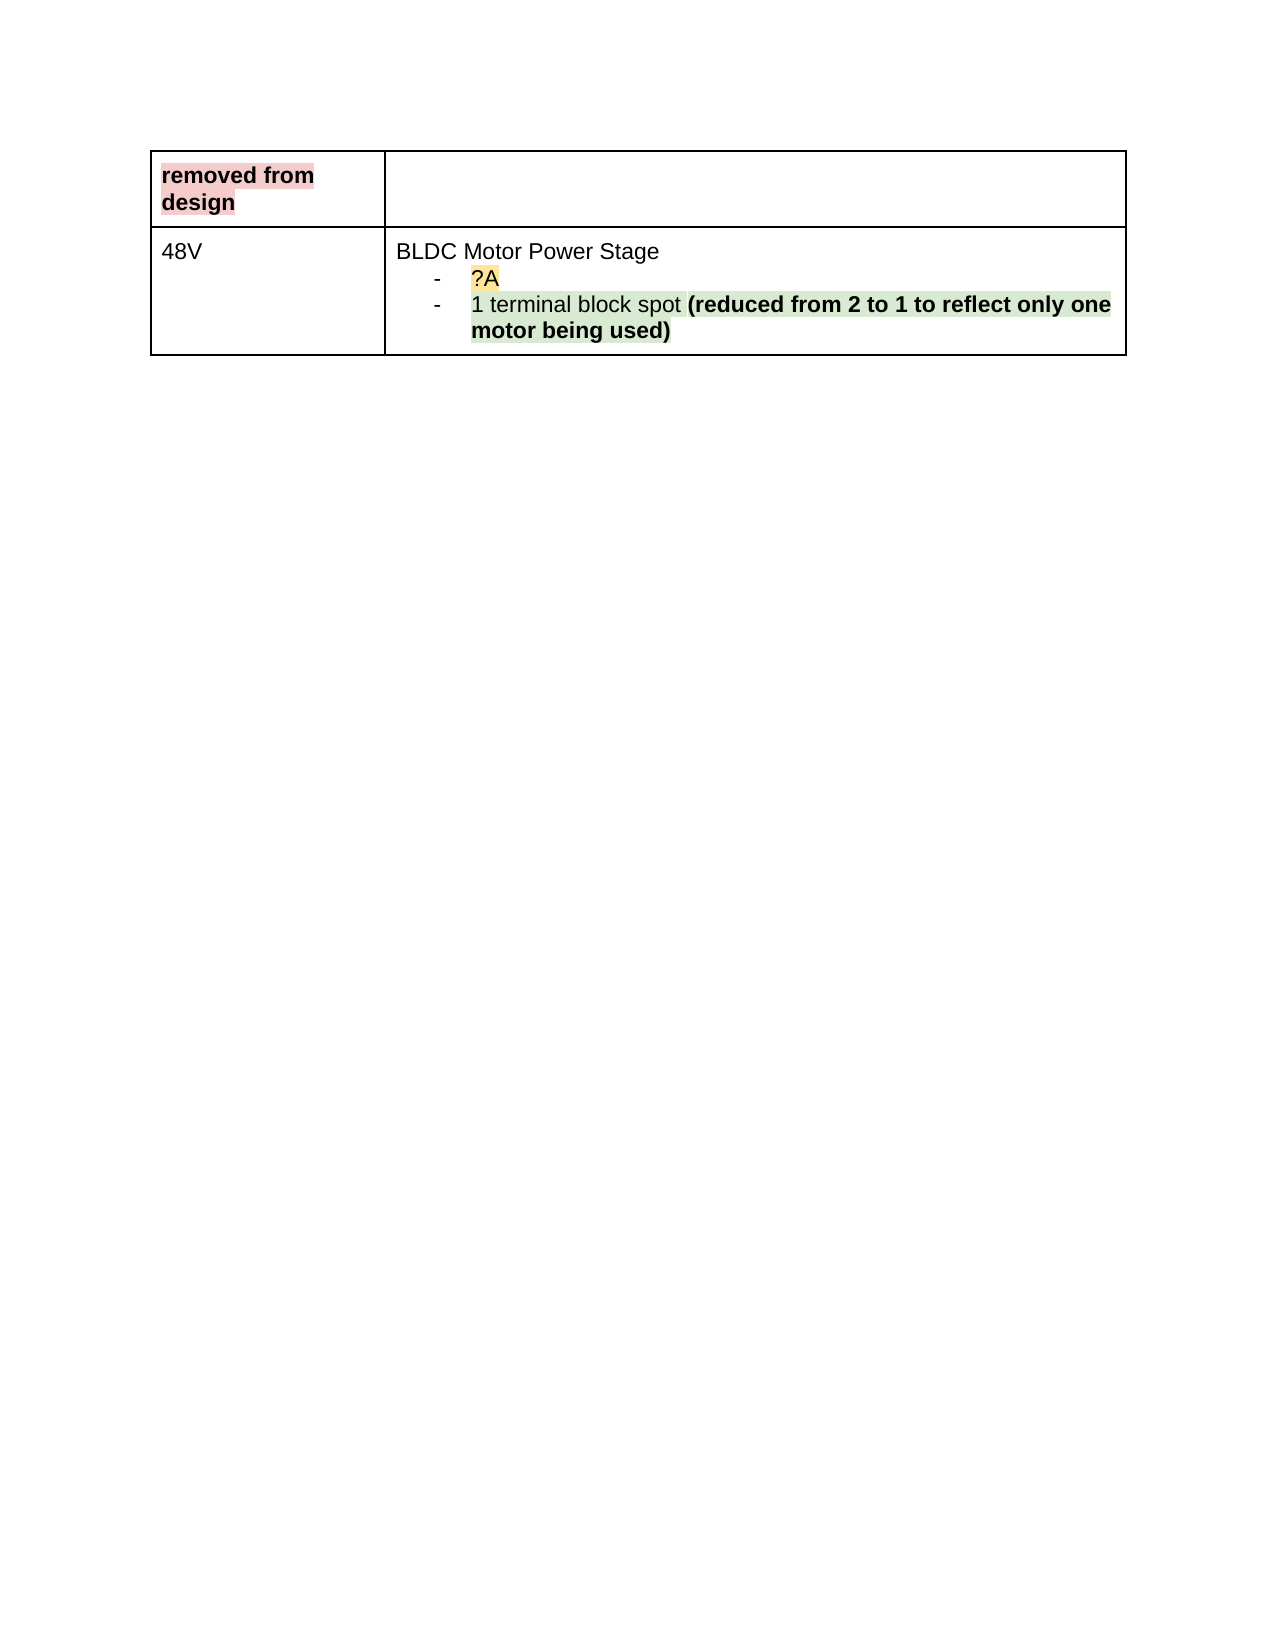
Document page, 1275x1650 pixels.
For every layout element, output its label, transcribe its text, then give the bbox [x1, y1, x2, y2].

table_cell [152, 152, 384, 226]
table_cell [386, 152, 1125, 226]
table_cell 48V [152, 228, 384, 354]
table_cell BLDC Motor Power Stage ?A 1 terminal block spot (reduced from 2 to 1 to reflect only one motor being used) [386, 228, 1125, 354]
